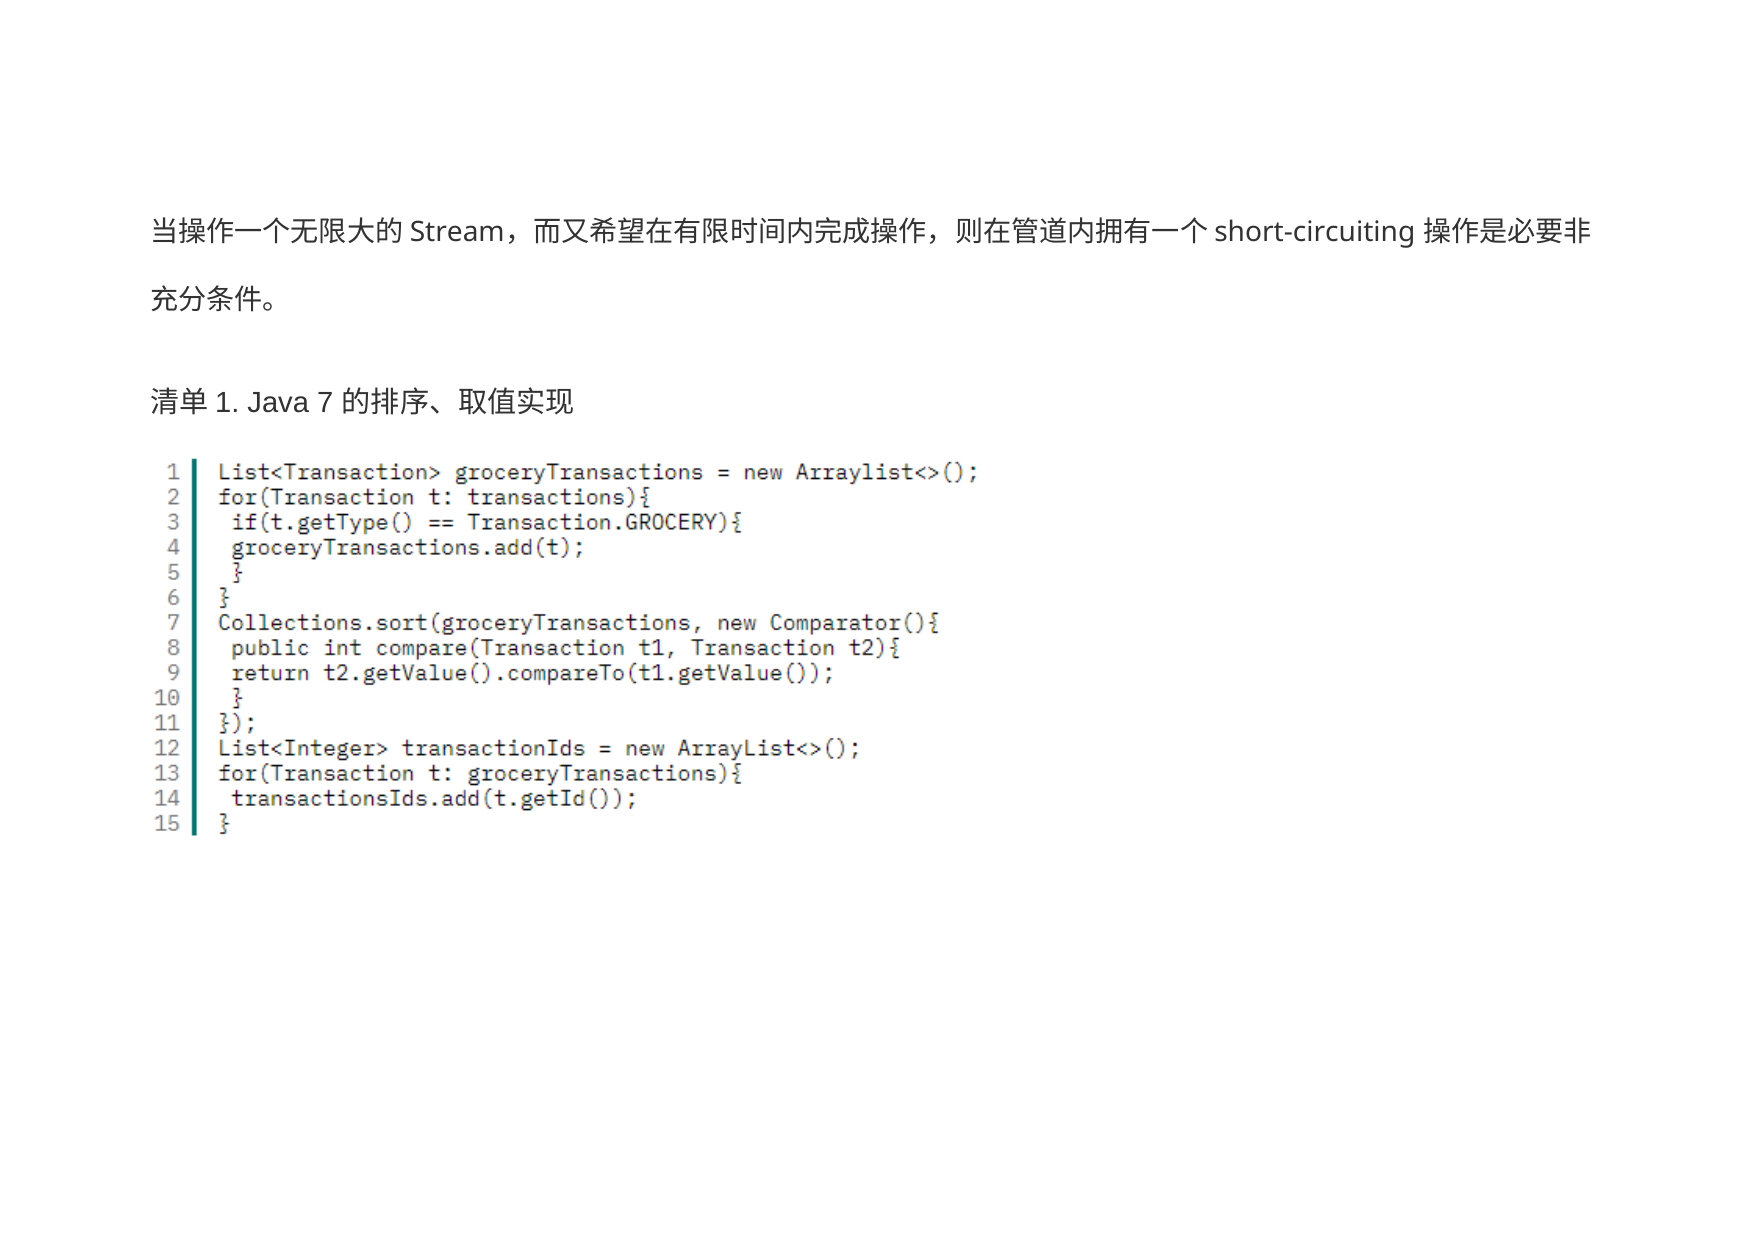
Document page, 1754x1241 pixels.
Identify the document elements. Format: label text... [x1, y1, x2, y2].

picture [150, 457, 985, 842]
subtitle 清单 1. Java 7 的排序、取值实现 [150, 365, 1604, 433]
text 当操作一个无限大的 Stream，而又希望在有限时间内完成操作，则在管道内拥有一个 short-circuiting 操作是必要非充分条件。 [150, 196, 1604, 331]
